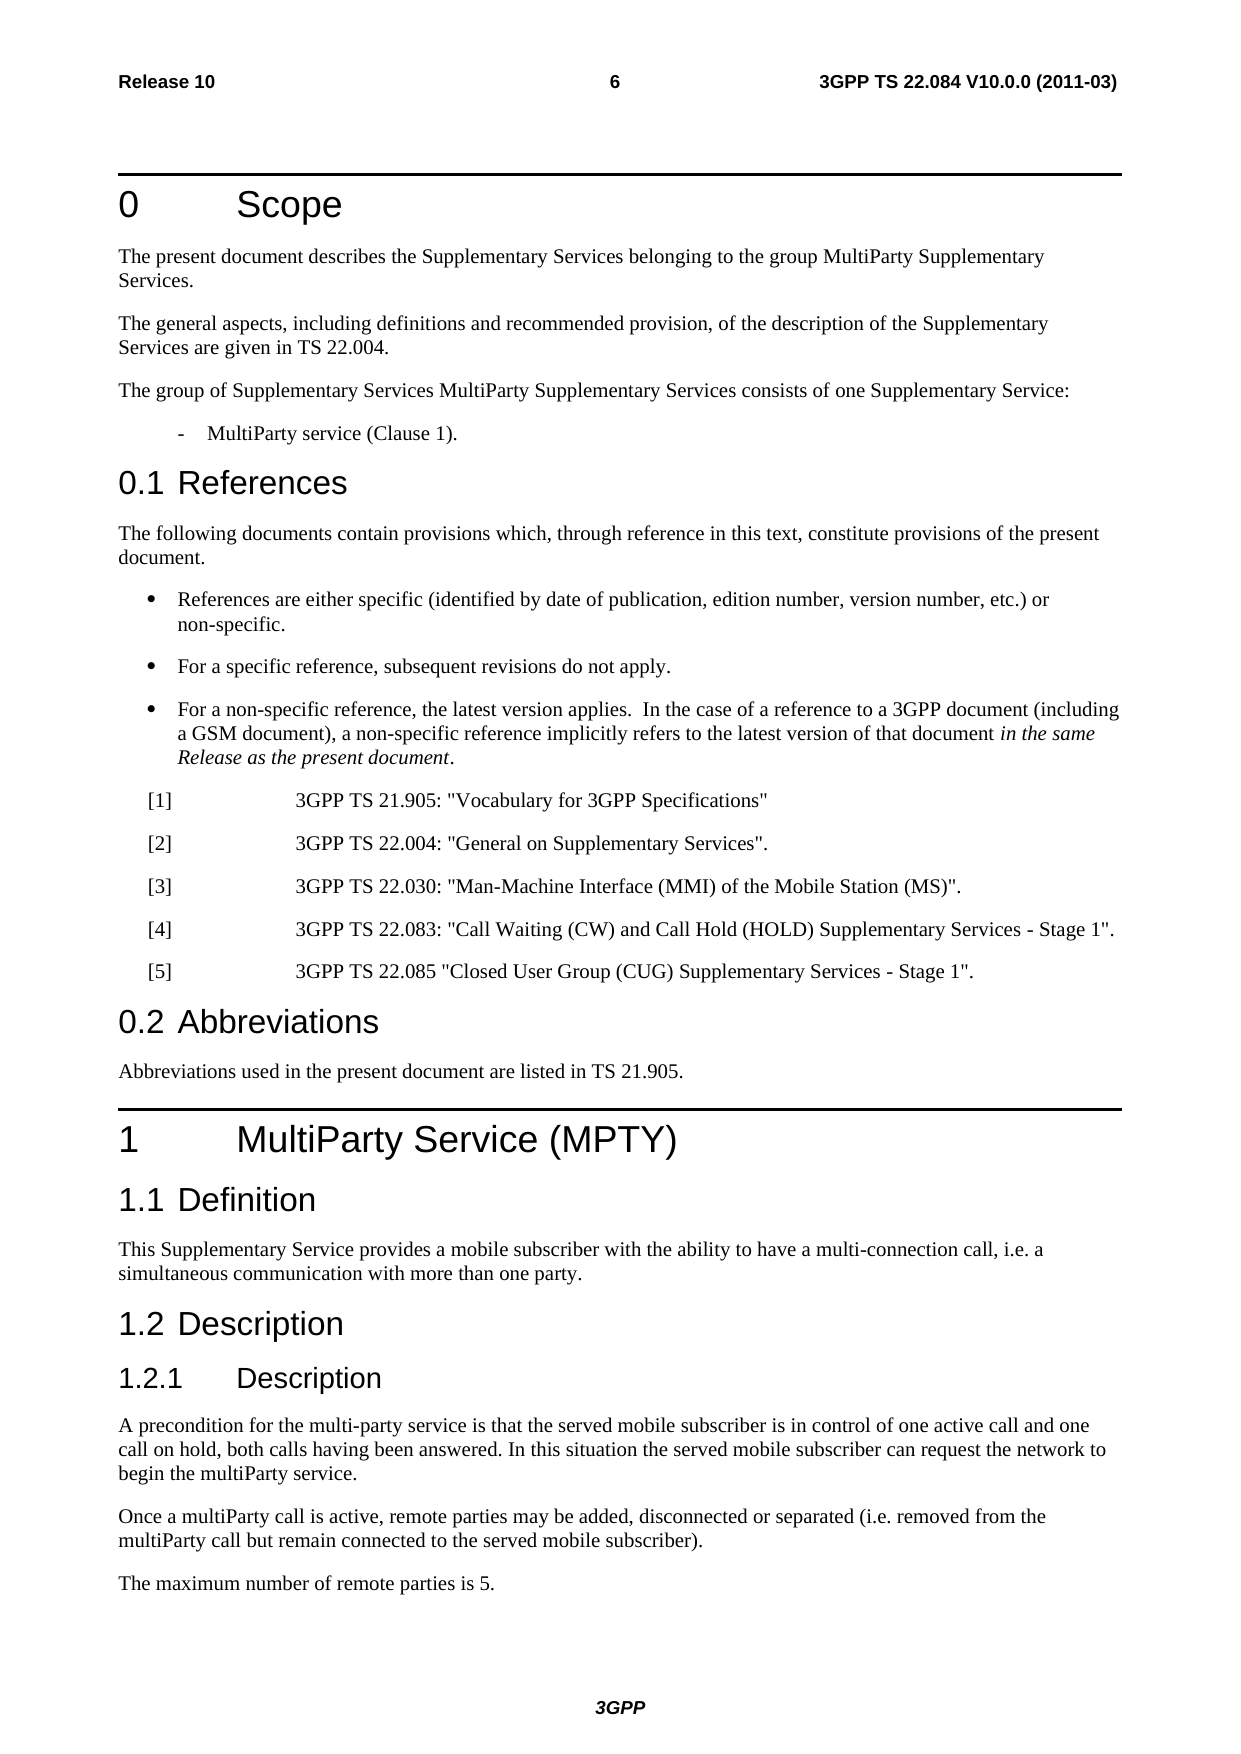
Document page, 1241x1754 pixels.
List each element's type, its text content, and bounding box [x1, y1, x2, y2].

text The maximum number of remote parties is 5. [118, 1571, 1122, 1595]
subtitle 1.2.1 Description [118, 1361, 1122, 1394]
subtitle 0.2 Abbreviations [118, 1002, 1122, 1041]
text [5] 3GPP TS 22.085 "Closed User Group (CUG) Supplementary Services - Stage 1". [148, 959, 1122, 983]
text The present document describes the Supplementary Services belonging to the group MultiParty Supplementary Services. [118, 244, 1122, 292]
text The group of Supplementary Services MultiParty Supplementary Services consists of one Supplementary Service: [118, 378, 1122, 402]
text - MultiParty service (Clause 1). [177, 421, 1122, 444]
list For a non-specific reference, the latest version applies. In the case of a reference to a 3GPP document (including a GSM document), a non-specific reference implicitly refers to the latest version of that document in the same Release as the present document. [148, 697, 1122, 769]
list For a specific reference, subsequent revisions do not apply. [148, 654, 1122, 678]
text A precondition for the multi-party service is that the served mobile subscriber is in control of one active call and one call on hold, both calls having been answered. In this situation the served mobile subscriber can request the network to begin the multiParty service. [118, 1413, 1122, 1485]
text [4] 3GPP TS 22.083: "Call Waiting (CW) and Call Hold (HOLD) Supplementary Services - Stage 1". [148, 916, 1122, 941]
text [1] 3GPP TS 21.905: "Vocabulary for 3GPP Specifications" [148, 788, 1122, 812]
text Once a multiParty call is active, remote parties may be added, disconnected or separated (i.e. removed from the multiParty call but remain connected to the served mobile subscriber). [118, 1504, 1122, 1552]
text [3] 3GPP TS 22.030: "Man-Machine Interface (MMI) of the Mobile Station (MS)". [148, 874, 1122, 898]
subtitle 0.1 References [118, 463, 1122, 502]
subtitle 1.1 Definition [118, 1179, 1122, 1218]
text Abbreviations used in the present document are listed in TS 21.905. [118, 1059, 1122, 1083]
text This Supplementary Service provides a mobile subscriber with the ability to have a multi-connection call, i.e. a simultaneous communication with more than one party. [118, 1237, 1122, 1285]
text [2] 3GPP TS 22.004: "General on Supplementary Services". [148, 831, 1122, 855]
subtitle 1.2 Description [118, 1304, 1122, 1342]
text The following documents contain provisions which, through reference in this text, constitute provisions of the present document. [118, 521, 1122, 569]
subtitle 1 MultiParty Service (MPTY) [118, 1111, 1122, 1161]
list References are either specific (identified by date of publication, edition number, version number, etc.) or non-specific. [148, 587, 1122, 636]
subtitle 0 Scope [118, 176, 1122, 225]
text The general aspects, including definitions and recommended provision, of the description of the Supplementary Services are given in TS 22.004. [118, 311, 1122, 359]
